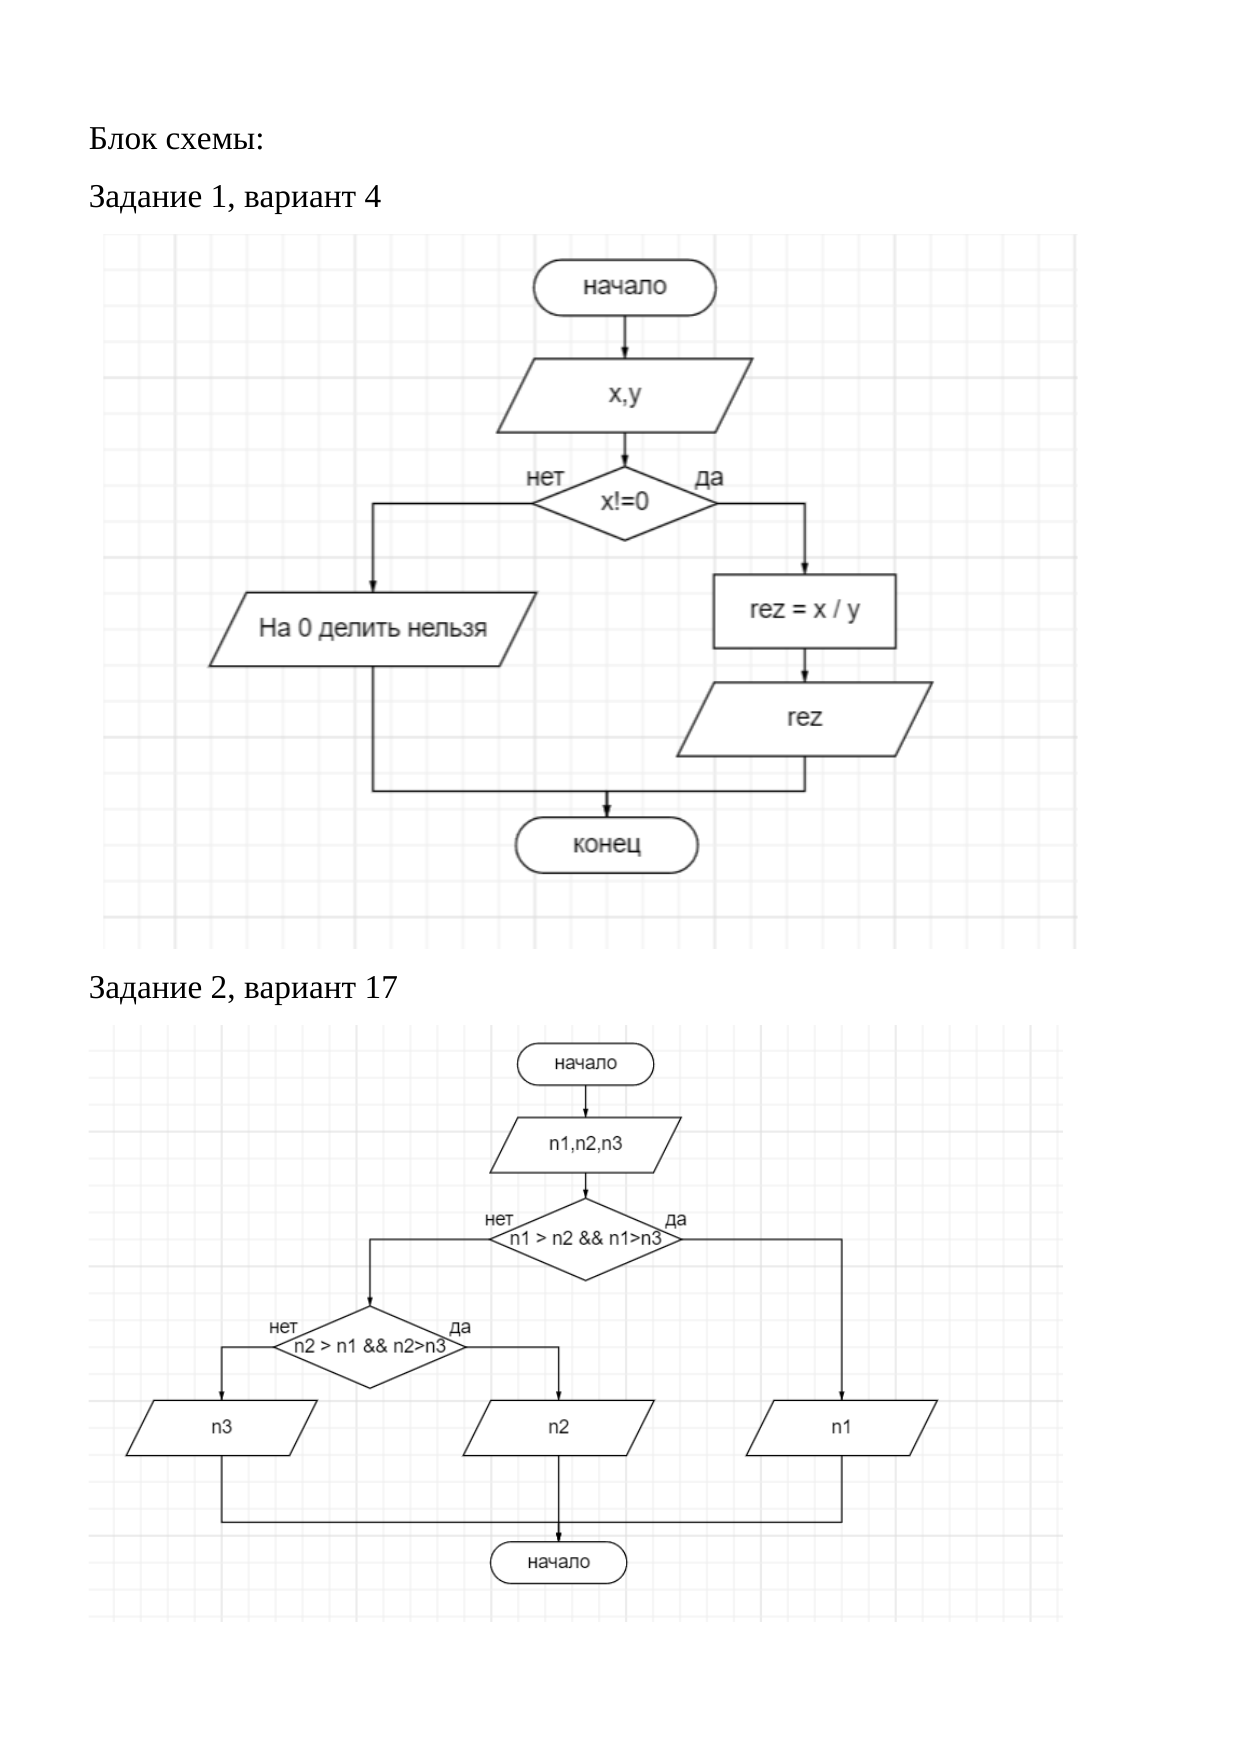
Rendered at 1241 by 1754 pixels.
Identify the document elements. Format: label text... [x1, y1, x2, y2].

picture [88, 1025, 1063, 1622]
text Задание 2, вариант 17 [88, 967, 1152, 1006]
text Блок схемы: [88, 118, 1152, 156]
picture [103, 234, 1078, 949]
text Задание 1, вариант 4 [88, 176, 1152, 214]
